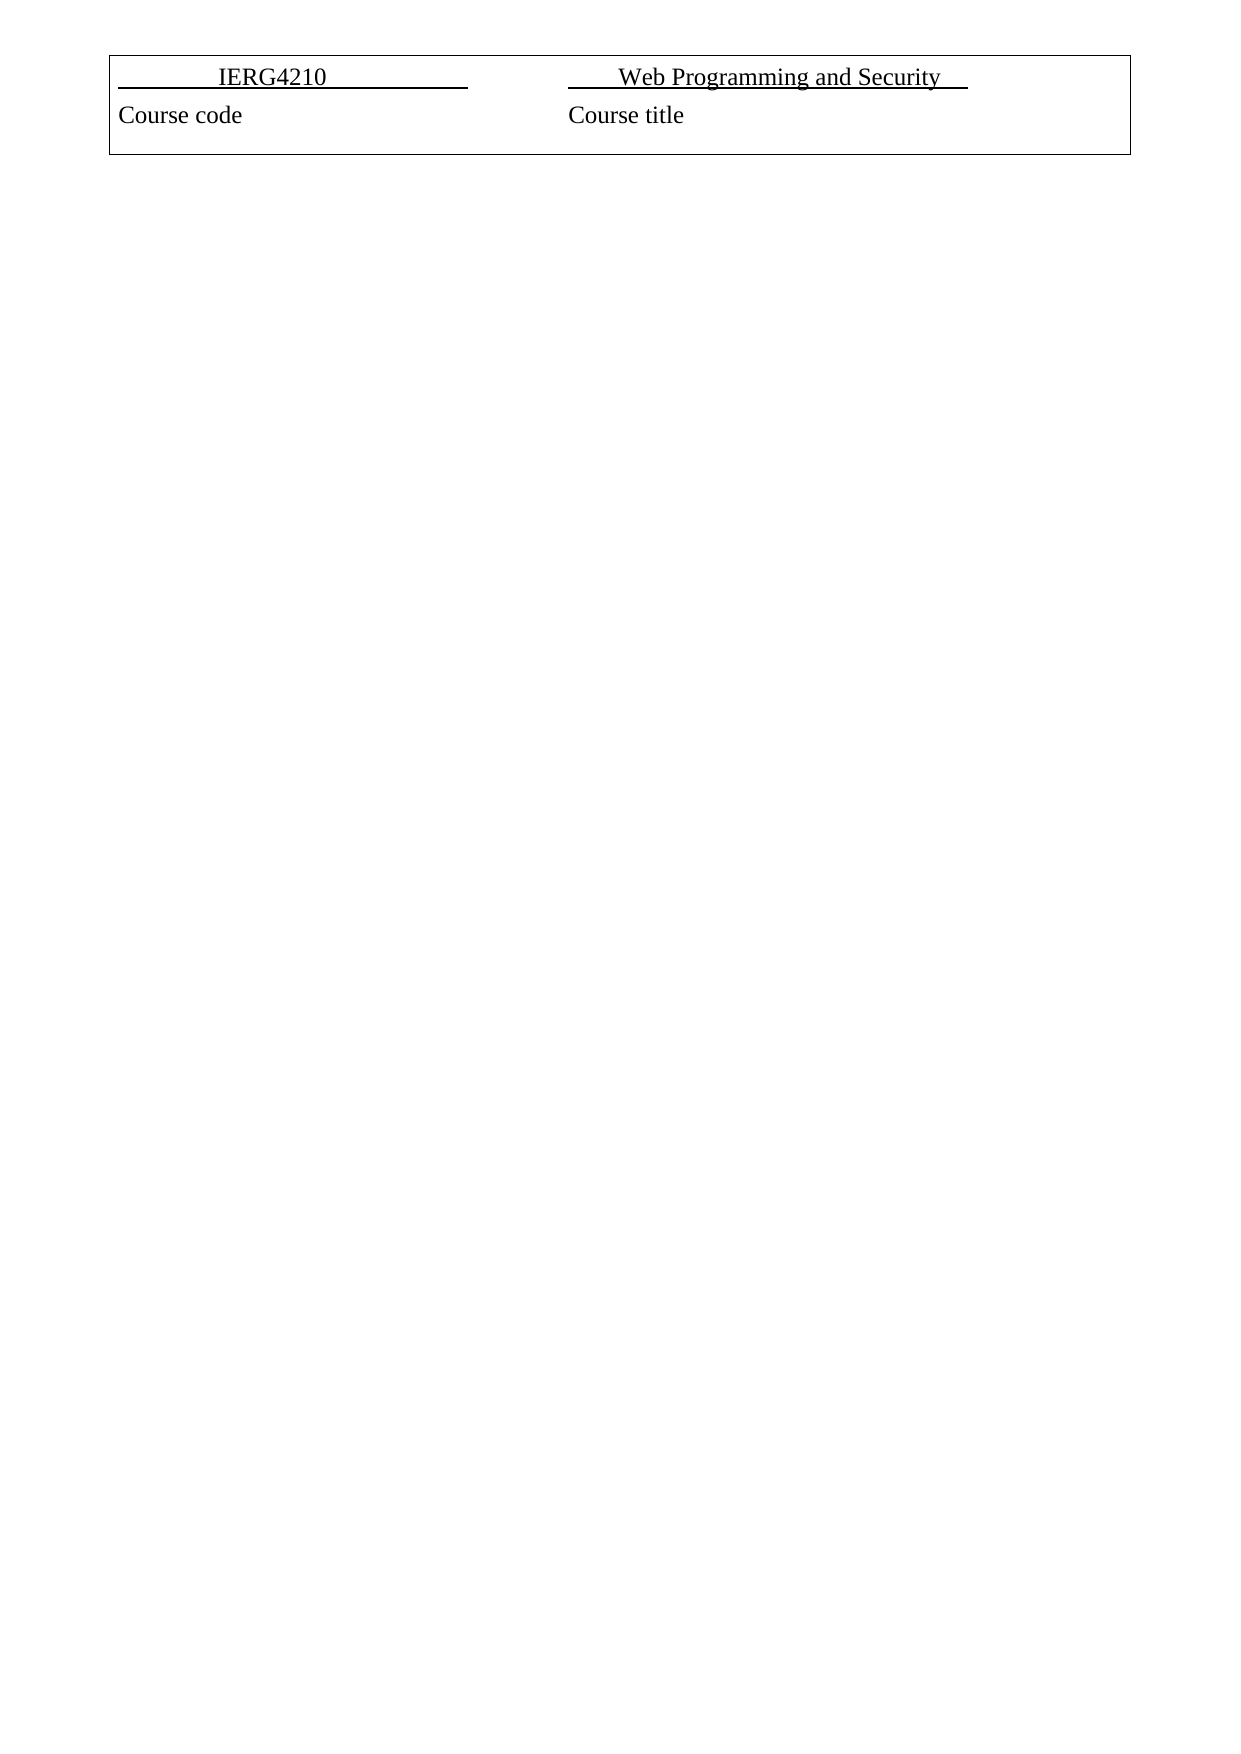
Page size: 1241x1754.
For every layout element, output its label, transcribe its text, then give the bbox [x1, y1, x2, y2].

text IERG4210 Web Programming and Security [110, 56, 1130, 92]
text Course code Course title [110, 92, 1130, 154]
